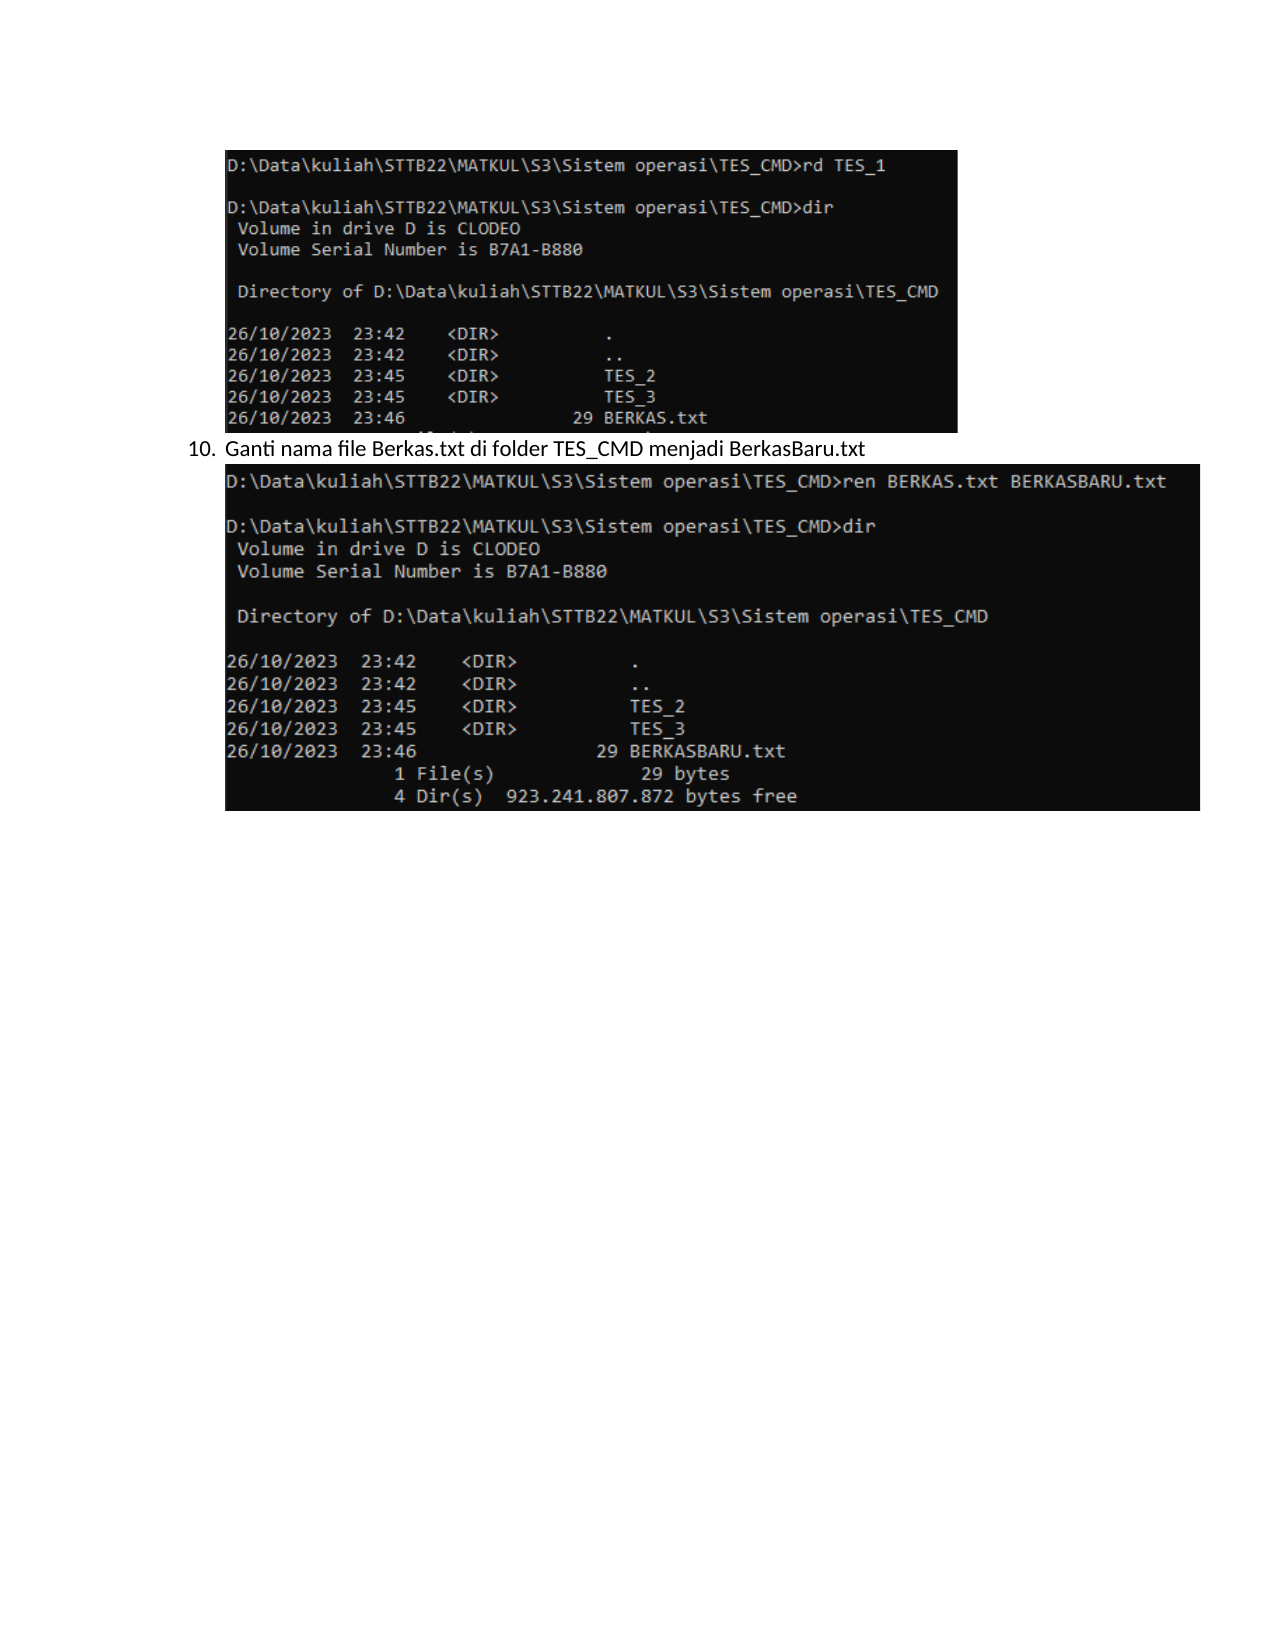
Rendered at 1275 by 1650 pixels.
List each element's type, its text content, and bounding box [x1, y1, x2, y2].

picture [225, 464, 1200, 811]
picture [225, 150, 958, 433]
list Ganti nama file Berkas.txt di folder TES_CMD menjadi BerkasBaru.txt [187, 434, 1125, 462]
